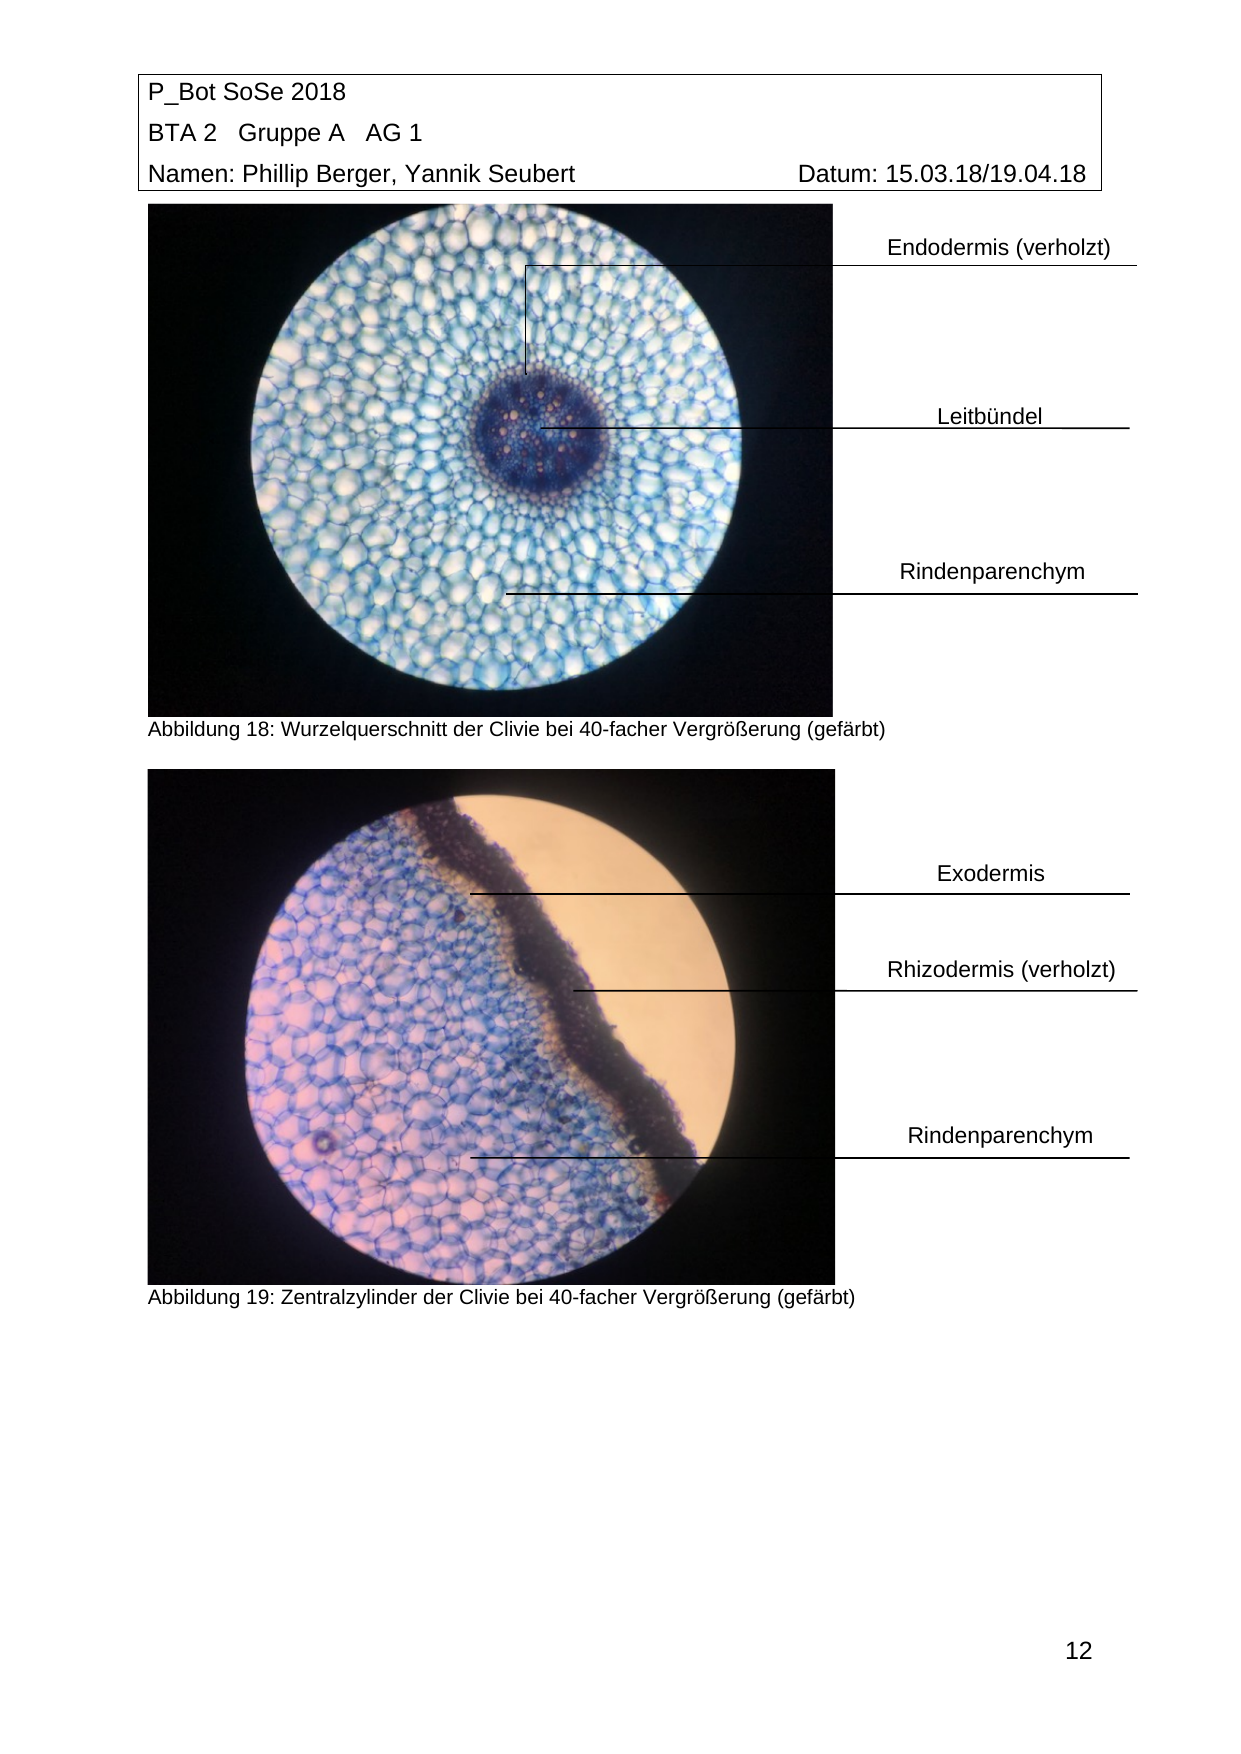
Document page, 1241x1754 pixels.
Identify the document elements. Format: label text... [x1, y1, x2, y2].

text Abbildung 18: Wurzelquerschnitt der Clivie bei 40-facher Vergrößerung (gefärbt) [148, 716, 1092, 740]
text Abbildung 19: Zentralzylinder der Clivie bei 40-facher Vergrößerung (gefärbt) [148, 1285, 1092, 1309]
picture [148, 204, 832, 717]
picture [147, 769, 836, 1285]
